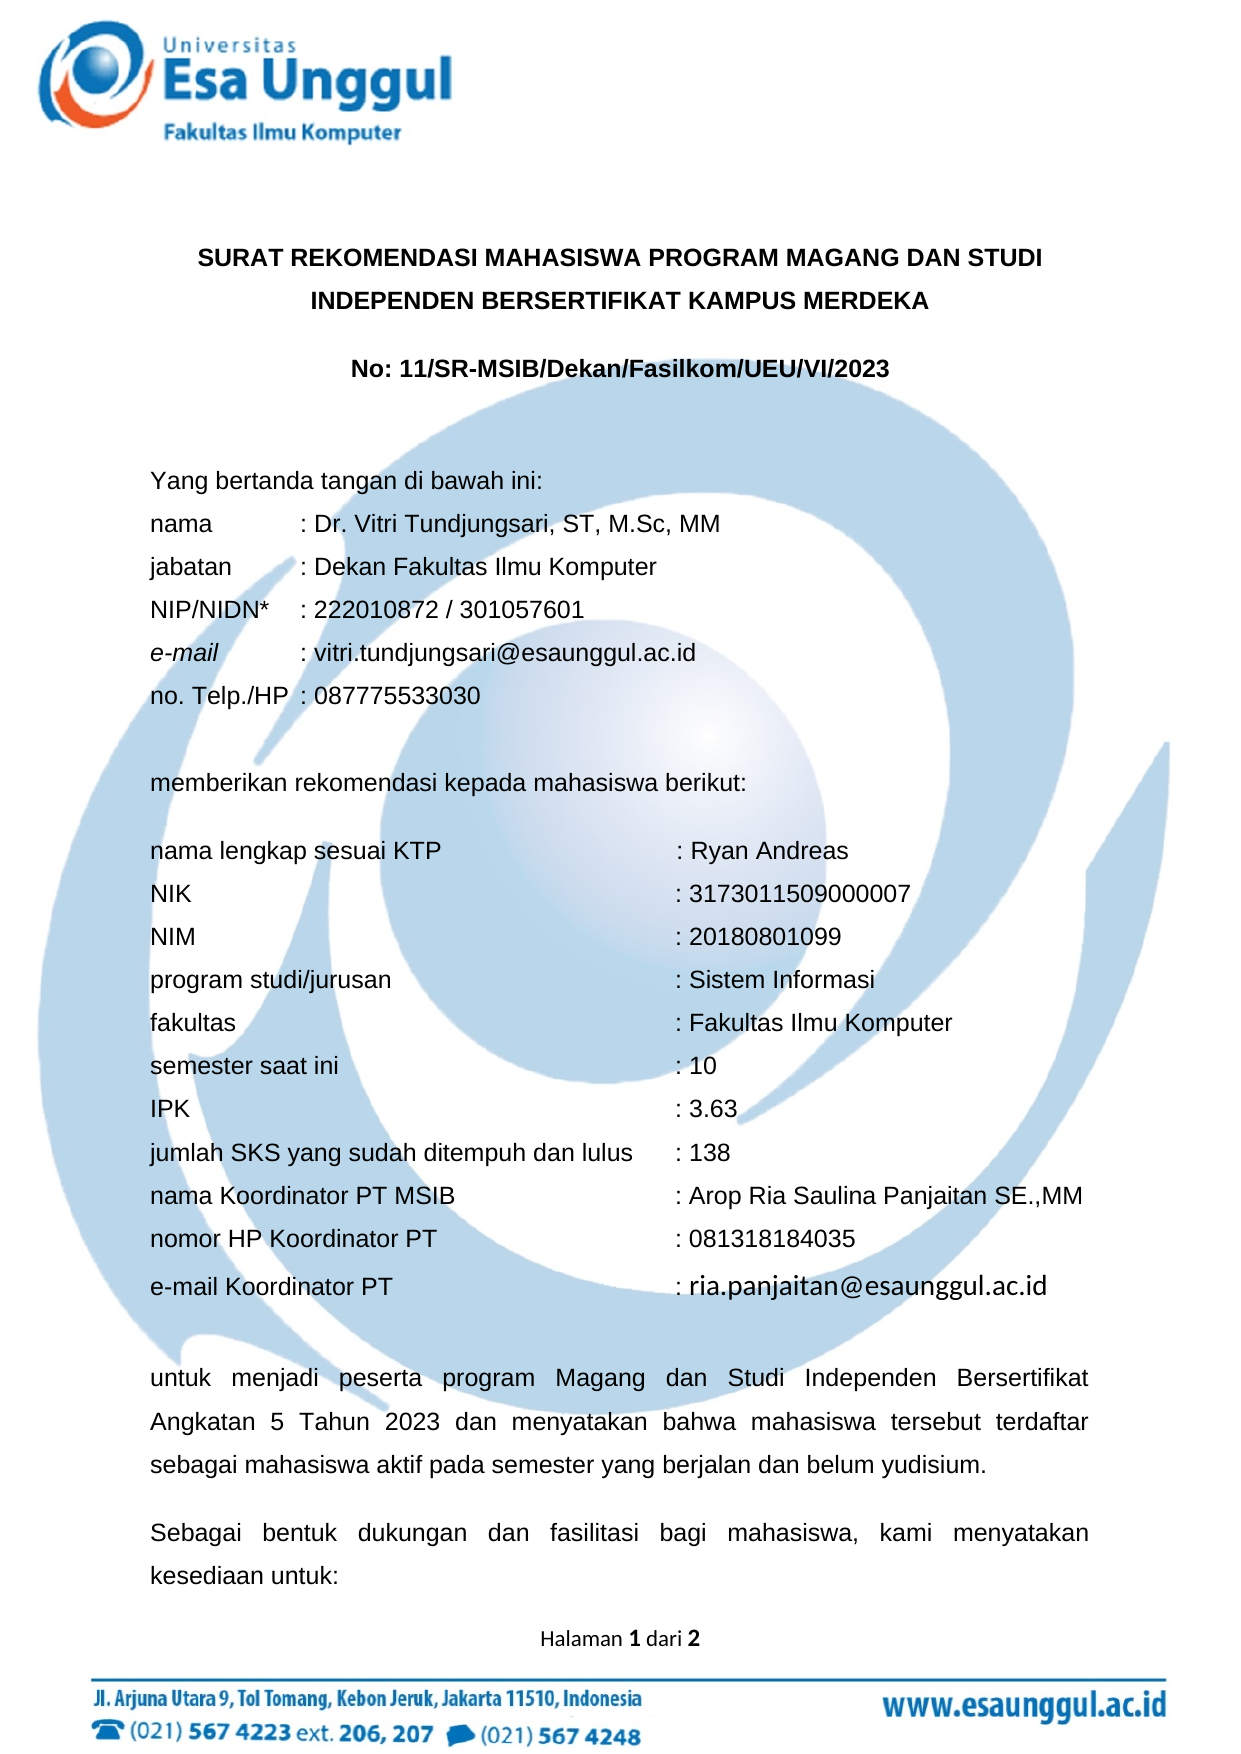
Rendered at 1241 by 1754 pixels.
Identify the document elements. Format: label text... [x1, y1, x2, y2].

text no. Telp./HP : 087775533030 [150, 681, 1090, 710]
text program studi/jurusan : Sistem Informasi [150, 965, 1090, 994]
picture [0, 13, 1231, 1754]
text e-mail Koordinator PT : ria.panjaitan@esaunggul.ac.id [150, 1267, 1090, 1302]
text nama lengkap sesuai KTP : Ryan Andreas [150, 836, 1090, 864]
text nama Koordinator PT MSIB : Arop Ria Saulina Panjaitan SE.,MM [150, 1181, 1090, 1209]
text No: 11/SR-MSIB/Dekan/Fasilkom/UEU/VI/2023 [150, 354, 1090, 383]
text NIK : 3173011509000007 [150, 879, 1090, 907]
text jumlah SKS yang sudah ditempuh dan lulus : 138 [150, 1137, 1090, 1166]
text untuk menjadi peserta program Magang dan Studi Independen Bersertifikat Angkatan 5 Tahun 2023 dan menyatakan bahwa mahasiswa tersebut terdaftar sebagai mahasiswa aktif pada semester yang berjalan dan belum yudisium. [150, 1363, 1090, 1478]
text e-mail : vitri.tundjungsari@esaunggul.ac.id [150, 638, 1090, 667]
text memberikan rekomendasi kepada mahasiswa berikut: [150, 767, 1090, 796]
text NIM : 20180801099 [150, 922, 1090, 951]
text Yang bertanda tangan di bawah ini: [150, 466, 1090, 494]
text semester saat ini : 10 [150, 1051, 1090, 1080]
text fakultas : Fakultas Ilmu Komputer [150, 1008, 1090, 1037]
text jabatan : Dekan Fakultas Ilmu Komputer [150, 552, 1090, 581]
text IPK : 3.63 [150, 1094, 1090, 1123]
text nama : Dr. Vitri Tundjungsari, ST, M.Sc, MM [150, 509, 1090, 537]
text NIP/NIDN* : 222010872 / 301057601 [150, 595, 1090, 624]
text nomor HP Koordinator PT : 081318184035 [150, 1224, 1090, 1252]
text Sebagai bentuk dukungan dan fasilitasi bagi mahasiswa, kami menyatakan kesediaan untuk: [150, 1518, 1090, 1590]
text SURAT REKOMENDASI MAHASISWA PROGRAM MAGANG DAN STUDI INDEPENDEN BERSERTIFIKAT KAMPUS MERDEKA [150, 243, 1090, 315]
